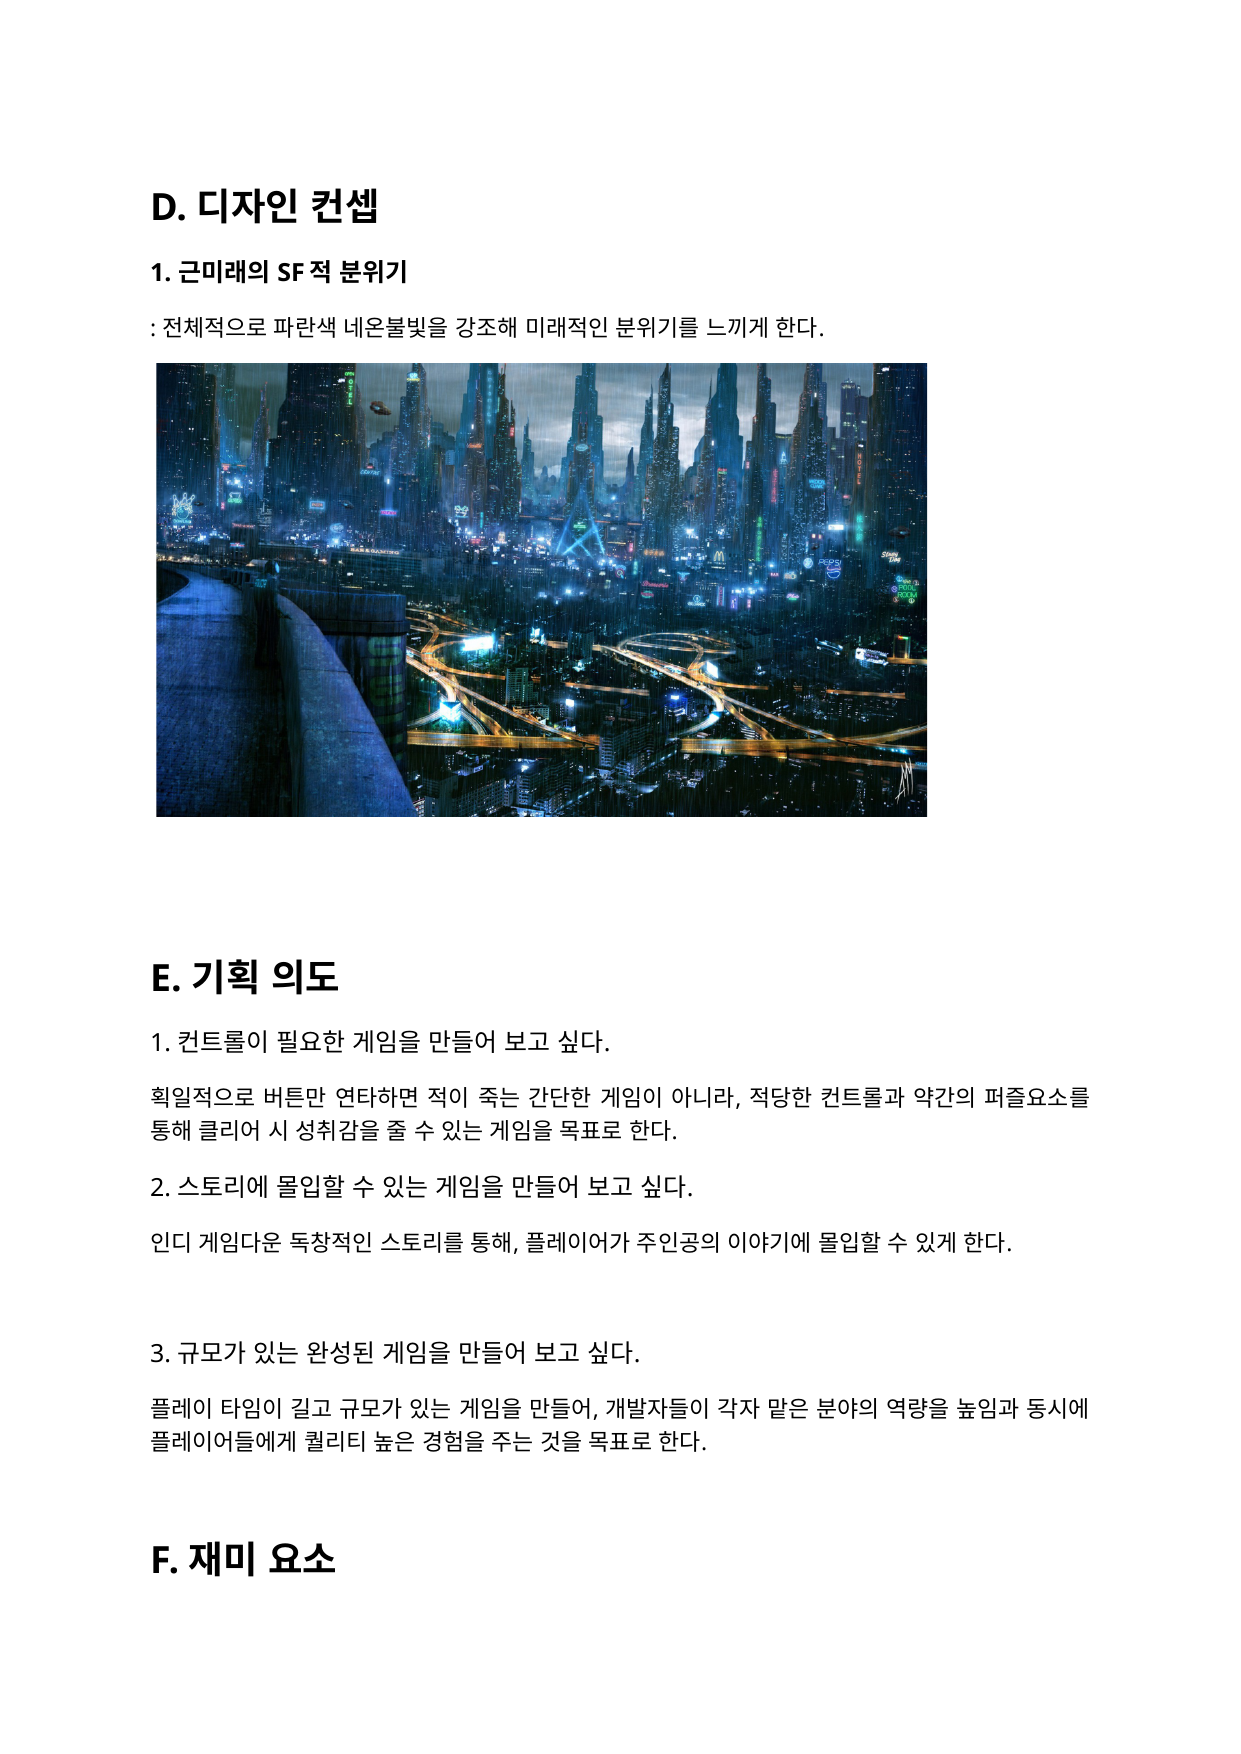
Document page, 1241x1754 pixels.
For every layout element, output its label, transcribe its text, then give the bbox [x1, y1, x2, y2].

picture [156, 363, 928, 817]
text F. 재미 요소 [150, 1530, 1090, 1585]
text E. 기획 의도 [150, 947, 1090, 1002]
text 획일적으로 버튼만 연타하면 적이 죽는 간단한 게임이 아니라, 적당한 컨트롤과 약간의 퍼즐요소를 통해 클리어 시 성취감을 줄 수 있는 게임을 목표로 한다. [150, 1080, 1090, 1147]
text 1. 컨트롤이 필요한 게임을 만들어 보고 싶다. [150, 1023, 1090, 1059]
text : 전체적으로 파란색 네온불빛을 강조해 미래적인 분위기를 느끼게 한다. [150, 309, 1090, 343]
text 1. 근미래의 SF적 분위기 [150, 252, 1090, 289]
text D. 디자인 컨셉 [150, 177, 1090, 232]
text 3. 규모가 있는 완성된 게임을 만들어 보고 싶다. [150, 1333, 1090, 1370]
text 인디 게임다운 독창적인 스토리를 통해, 플레이어가 주인공의 이야기에 몰입할 수 있게 한다. [150, 1224, 1090, 1258]
text 플레이 타임이 길고 규모가 있는 게임을 만들어, 개발자들이 각자 맡은 분야의 역량을 높임과 동시에 플레이어들에게 퀄리티 높은 경험을 주는 것을 목표로 한다. [150, 1391, 1090, 1457]
text 2. 스토리에 몰입할 수 있는 게임을 만들어 보고 싶다. [150, 1167, 1090, 1204]
